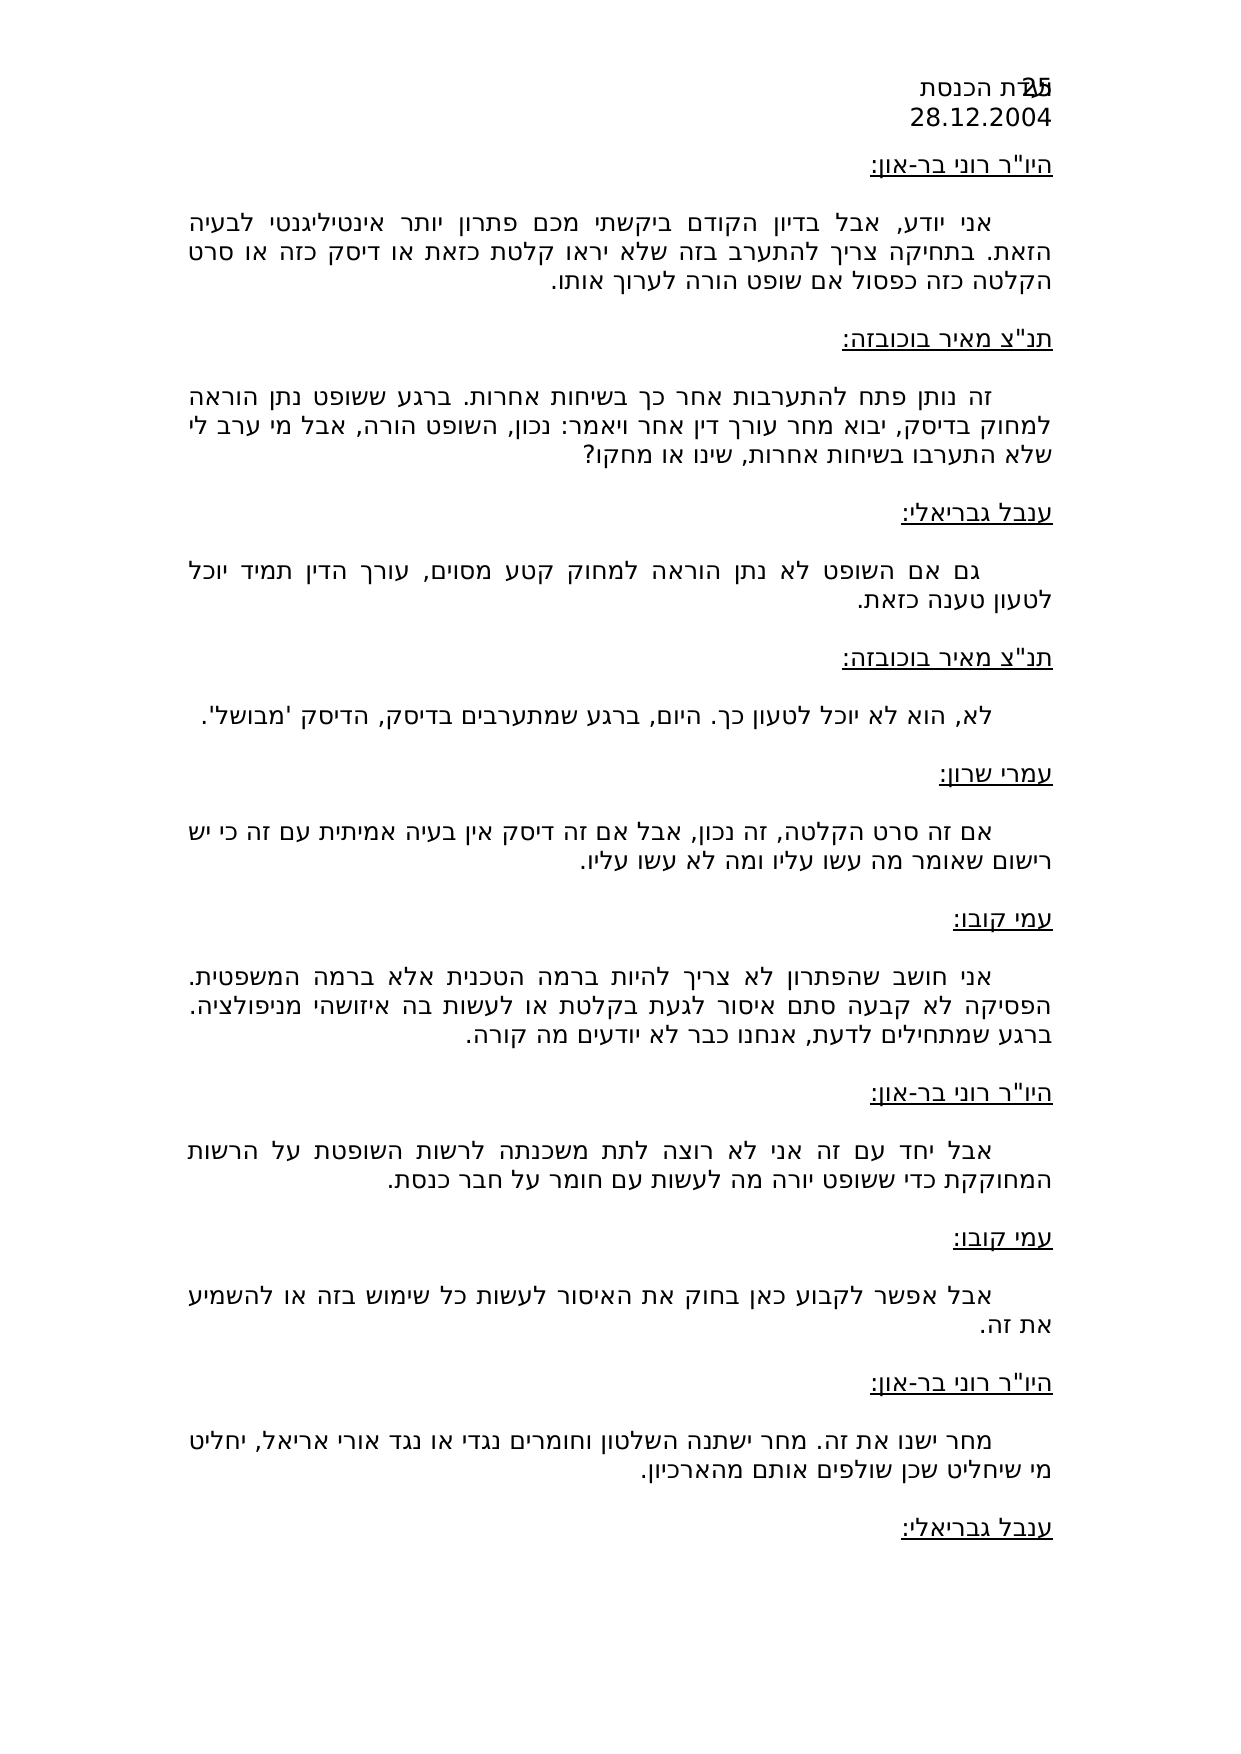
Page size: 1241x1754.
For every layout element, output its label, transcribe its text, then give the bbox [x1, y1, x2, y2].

text עמי קובו: [187, 904, 1053, 933]
text אני חושב שהפתרון לא צריך להיות ברמה הטכנית אלא ברמה המשפטית. הפסיקה לא קבעה סתם איסור לגעת בקלטת או לעשות בה איזושהי מניפולציה. ברגע שמתחילים לדעת, אנחנו כבר לא יודעים מה קורה. [187, 962, 1053, 1049]
text ענבל גבריאלי: [187, 1513, 1053, 1542]
text לא, הוא לא יוכל לטעון כך. היום, ברגע שמתערבים בדיסק, הדיסק 'מבושל'. [187, 701, 1053, 730]
text היו"ר רוני בר-און: [187, 1368, 1053, 1397]
text היו"ר רוני בר-און: [187, 1078, 1053, 1107]
text אם זה סרט הקלטה, זה נכון, אבל אם זה דיסק אין בעיה אמיתית עם זה כי יש רישום שאומר מה עשו עליו ומה לא עשו עליו. [187, 817, 1053, 875]
text תנ"צ מאיר בוכובזה: [187, 643, 1053, 672]
text ענבל גבריאלי: [187, 498, 1053, 527]
text היו"ר רוני בר-און: [187, 150, 1053, 179]
text אבל יחד עם זה אני לא רוצה לתת משכנתה לרשות השופטת על הרשות המחוקקת כדי ששופט יורה מה לעשות עם חומר על חבר כנסת. [187, 1136, 1053, 1194]
text עמרי שרון: [187, 759, 1053, 788]
text עמי קובו: [187, 1223, 1053, 1252]
text תנ"צ מאיר בוכובזה: [187, 324, 1053, 353]
text מחר ישנו את זה. מחר ישתנה השלטון וחומרים נגדי או נגד אורי אריאל, יחליט מי שיחליט שכן שולפים אותם מהארכיון. [187, 1426, 1053, 1484]
text אני יודע, אבל בדיון הקודם ביקשתי מכם פתרון יותר אינטיליגנטי לבעיה הזאת. בתחיקה צריך להתערב בזה שלא יראו קלטת כזאת או דיסק כזה או סרט הקלטה כזה כפסול אם שופט הורה לערוך אותו. [187, 208, 1053, 295]
text אבל אפשר לקבוע כאן בחוק את האיסור לעשות כל שימוש בזה או להשמיע את זה. [187, 1281, 1053, 1339]
text גם אם השופט לא נתן הוראה למחוק קטע מסוים, עורך הדין תמיד יוכל לטעון טענה כזאת. [187, 556, 1053, 614]
text זה נותן פתח להתערבות אחר כך בשיחות אחרות. ברגע ששופט נתן הוראה למחוק בדיסק, יבוא מחר עורך דין אחר ויאמר: נכון, השופט הורה, אבל מי ערב לי שלא התערבו בשיחות אחרות, שינו או מחקו? [187, 382, 1053, 469]
